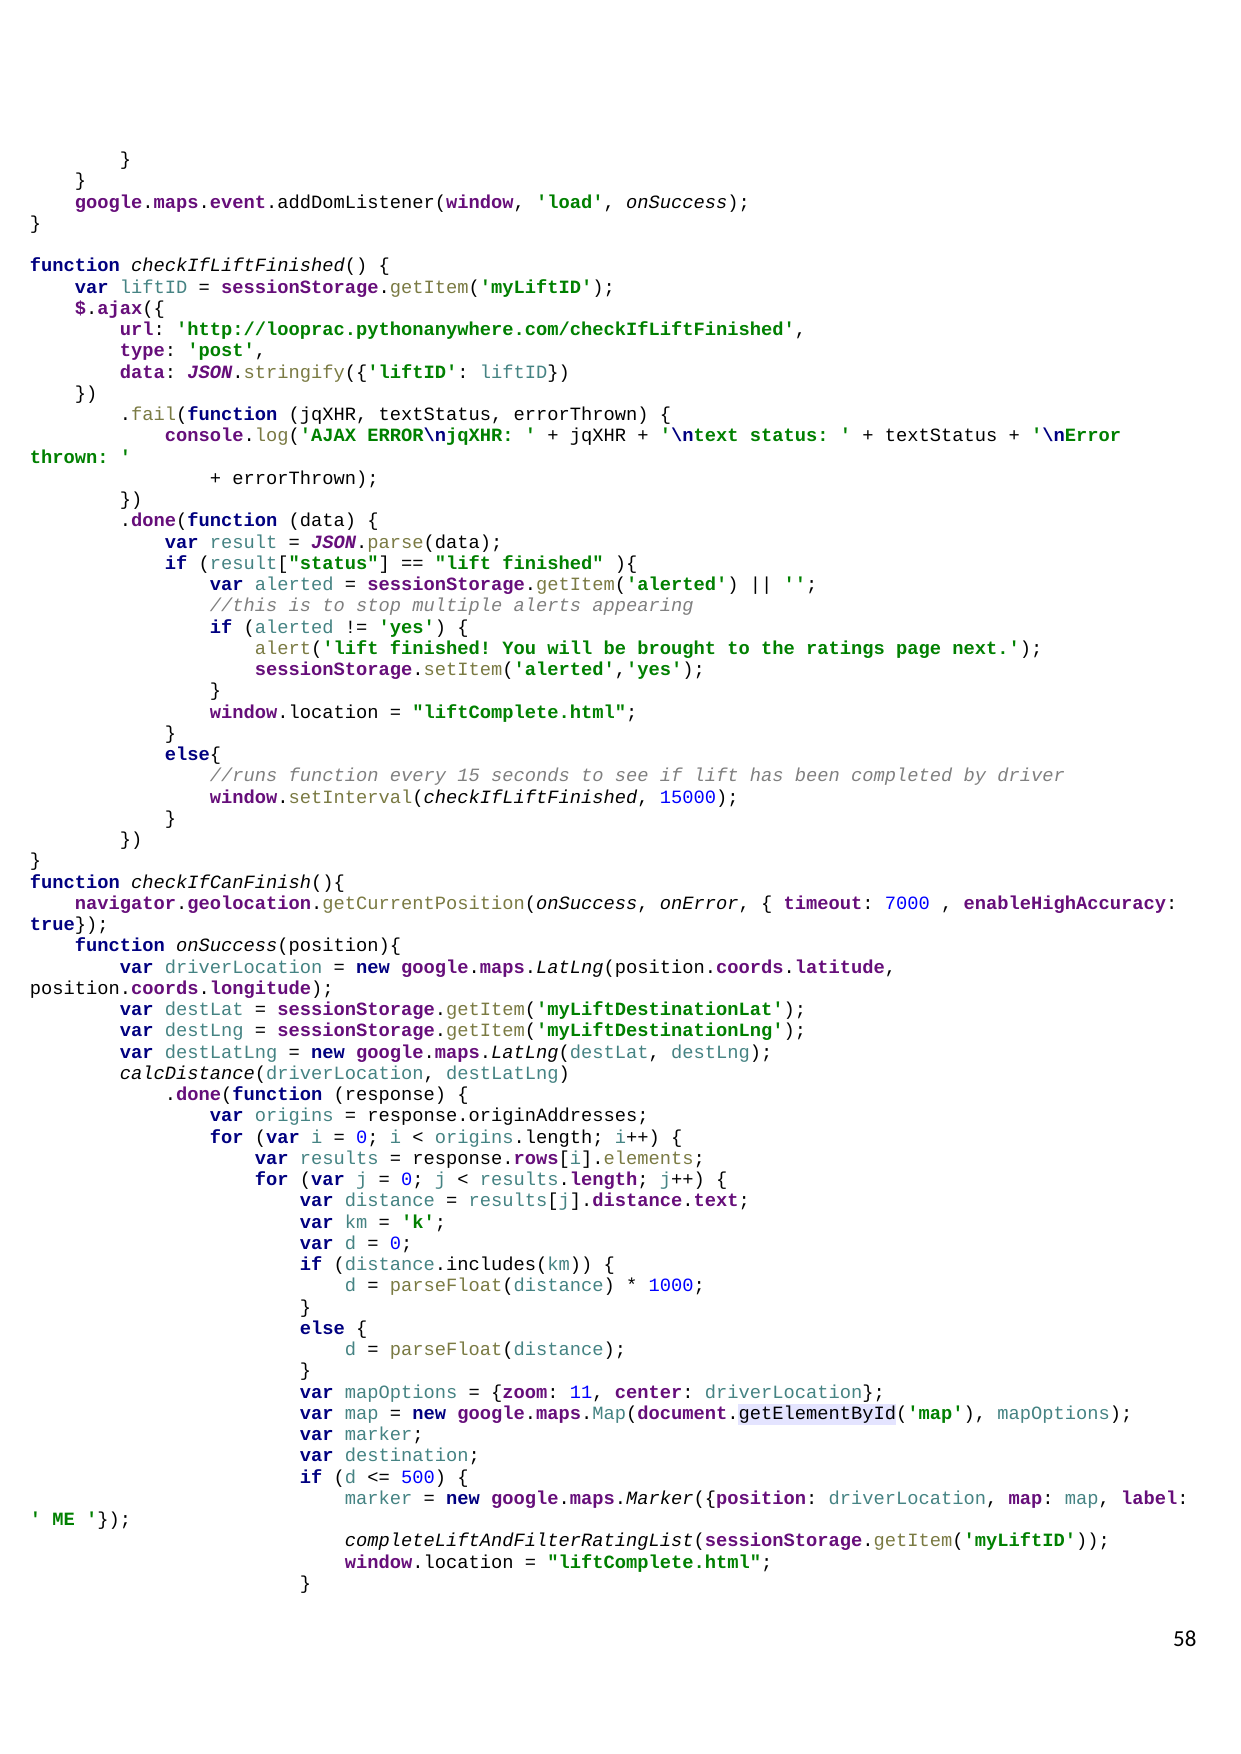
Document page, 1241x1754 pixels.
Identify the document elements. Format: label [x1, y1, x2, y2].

text [29, 150, 1196, 1595]
